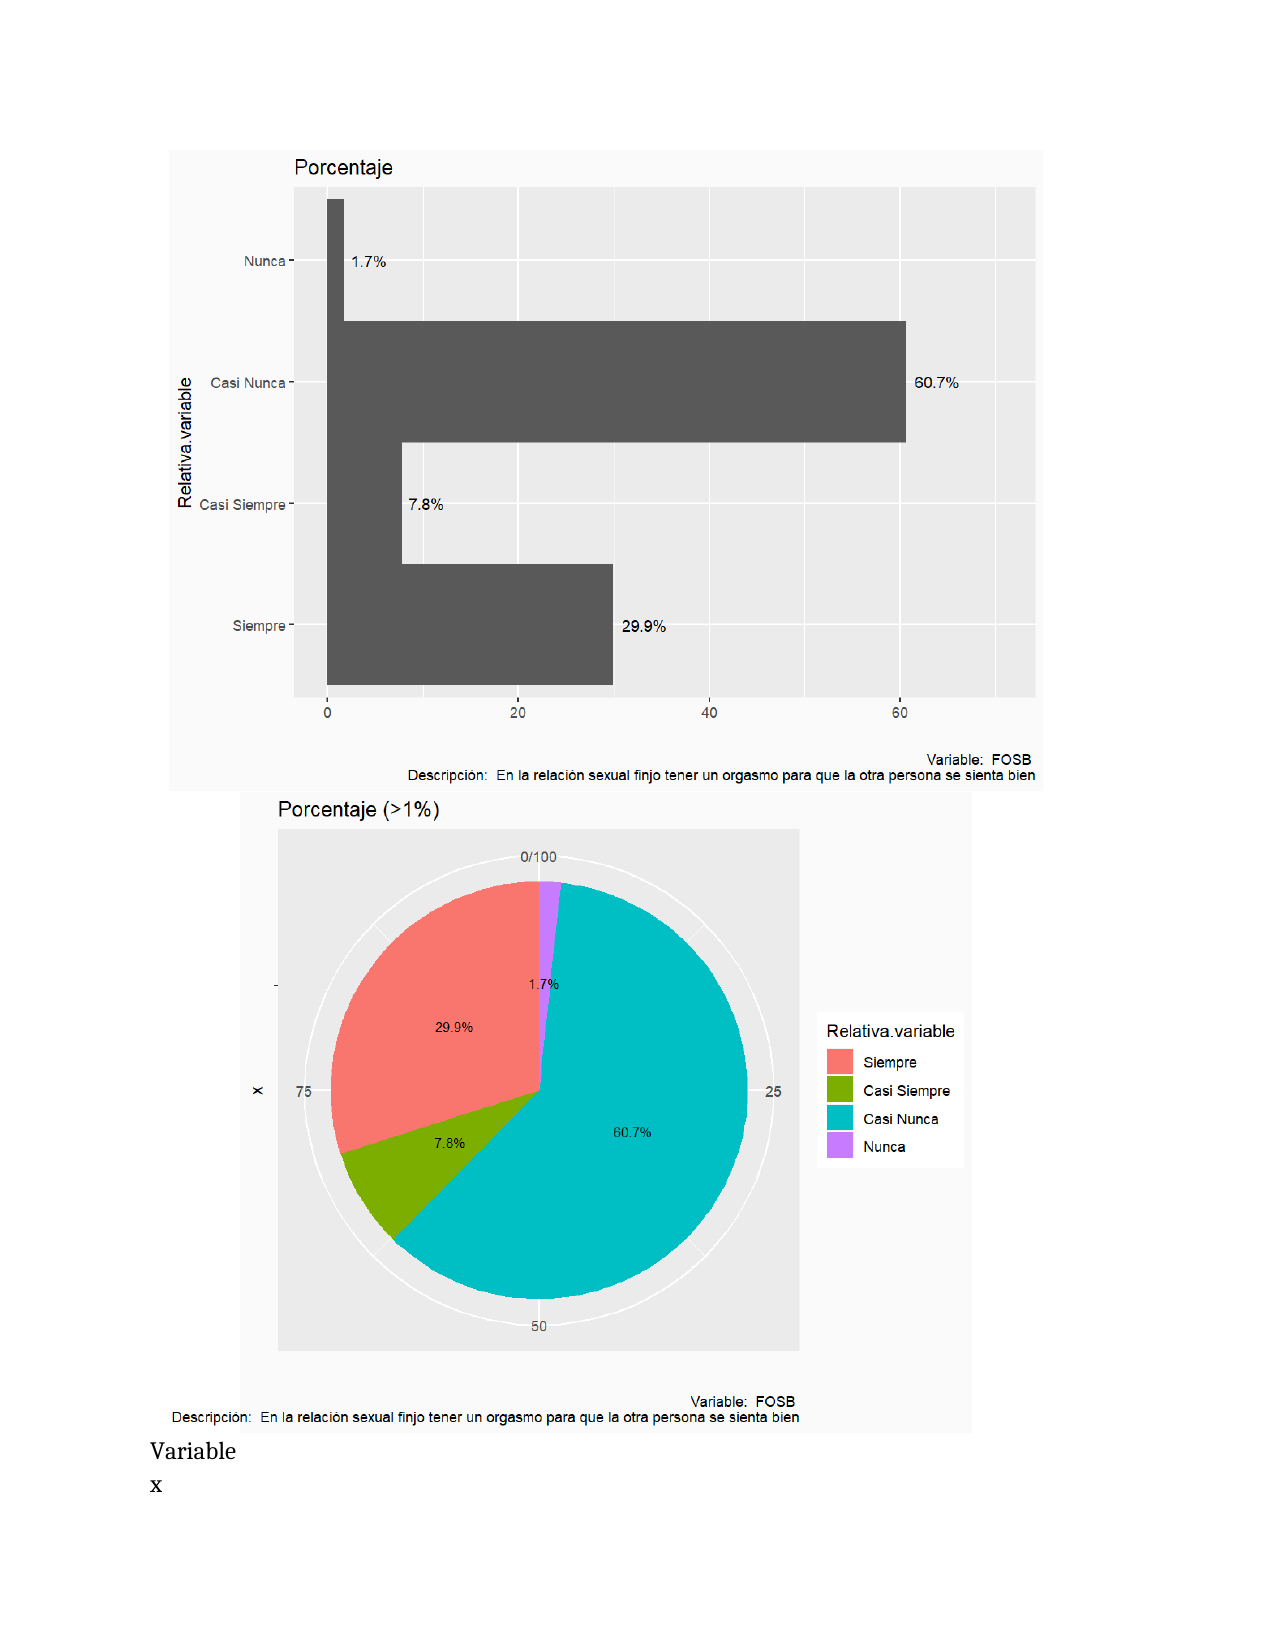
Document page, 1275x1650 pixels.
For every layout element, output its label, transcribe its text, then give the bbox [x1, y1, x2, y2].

text x [150, 1469, 1125, 1498]
picture [168, 150, 1044, 1434]
text Variable [150, 1437, 1125, 1466]
